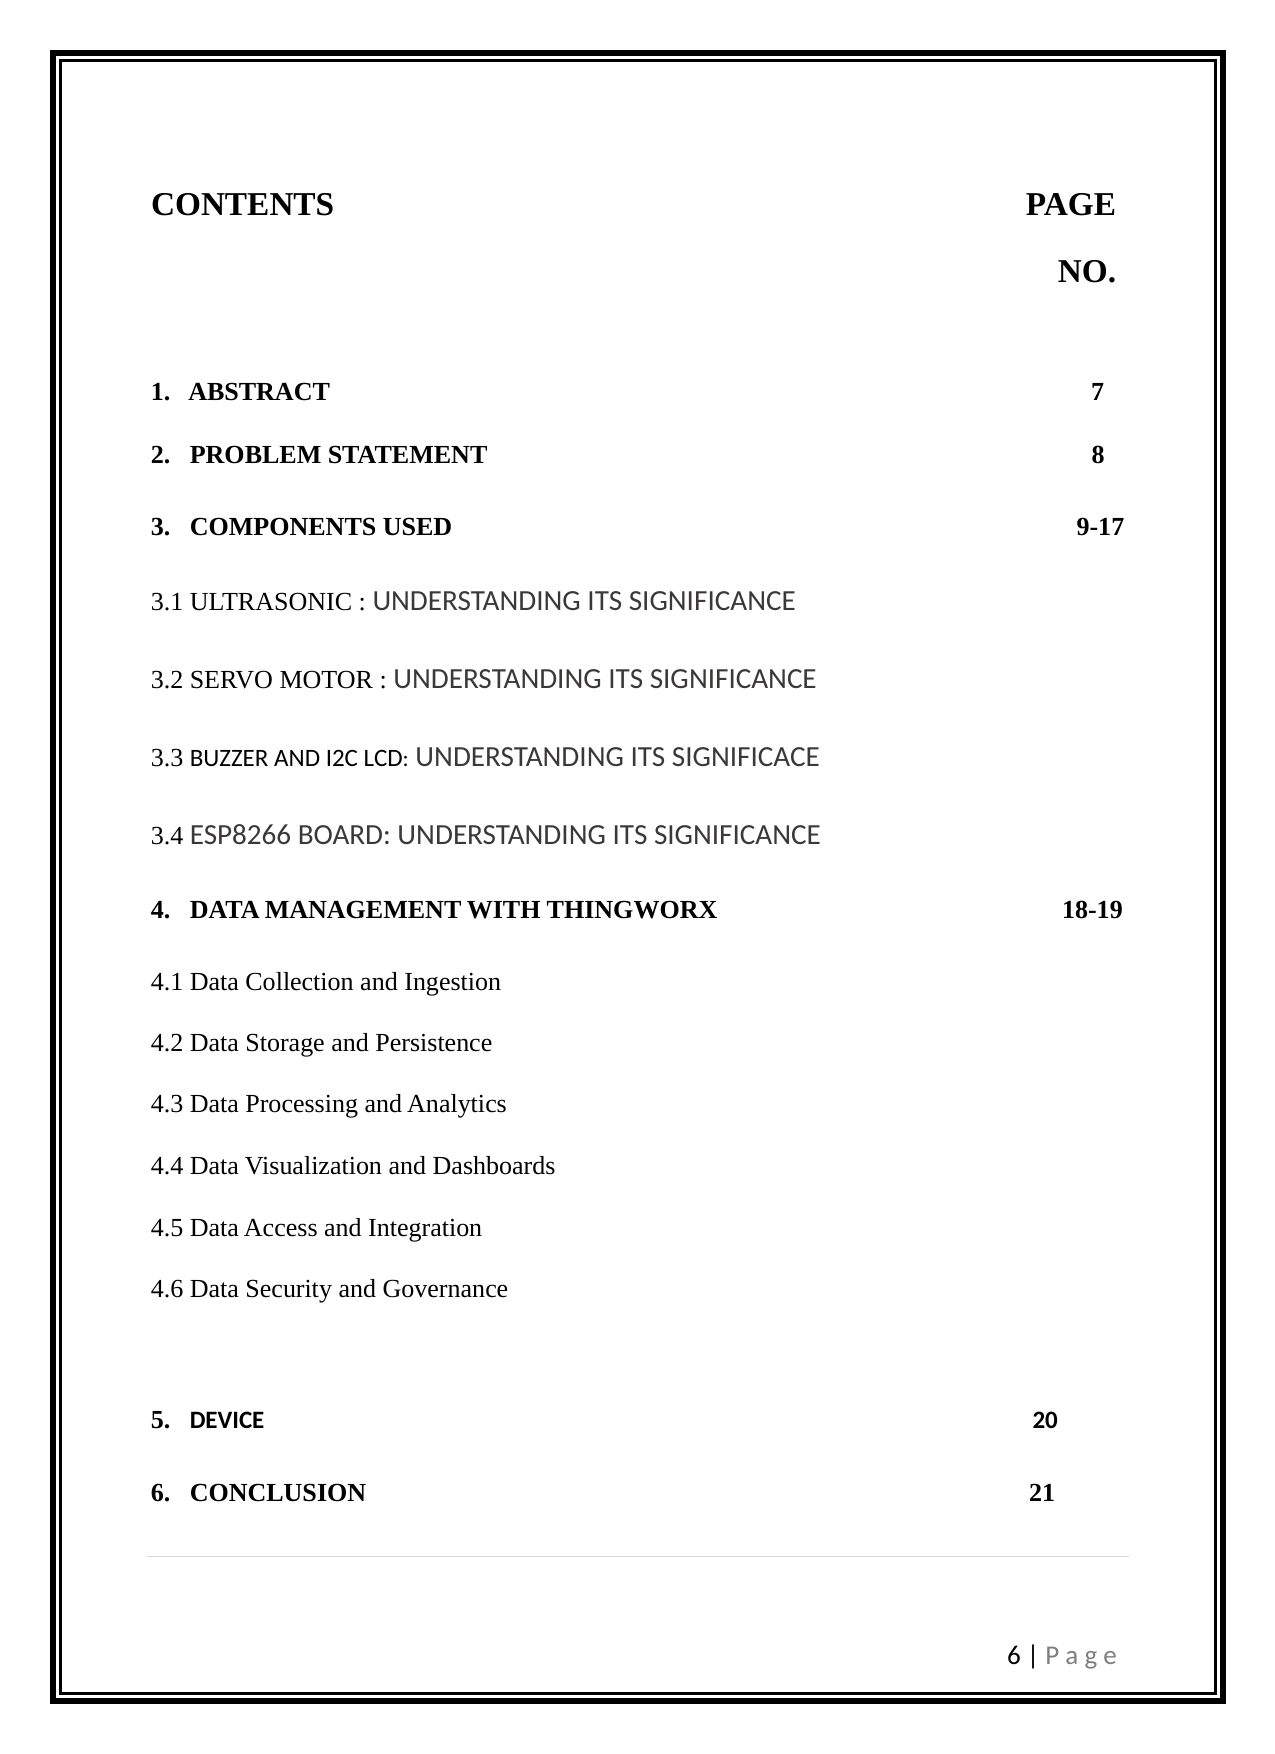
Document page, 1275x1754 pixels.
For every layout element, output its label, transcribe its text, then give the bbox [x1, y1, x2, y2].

list Data Access and Integration [151, 1212, 1273, 1242]
list Data Storage and Persistence [151, 1027, 1273, 1057]
list SERVO MOTOR : UNDERSTANDING ITS SIGNIFICANCE [151, 660, 1273, 696]
list ABSTRACT 7 [151, 376, 1273, 406]
list COMPONENTS USED 9-17 [151, 511, 1273, 541]
list ESP8266 BOARD: UNDERSTANDING ITS SIGNIFICANCE [151, 816, 1273, 852]
list DEVICE 20 [151, 1404, 1273, 1435]
list Data Collection and Ingestion [151, 966, 1273, 996]
text CONTENTS PAGE NO. [132, 184, 1116, 290]
list Data Processing and Analytics [151, 1088, 1273, 1118]
list ULTRASONIC : UNDERSTANDING ITS SIGNIFICANCE [151, 582, 1273, 618]
list Data Visualization and Dashboards [151, 1150, 1273, 1180]
list BUZZER AND I2C LCD: UNDERSTANDING ITS SIGNIFICACE [151, 738, 1273, 774]
list PROBLEM STATEMENT 8 [151, 439, 1273, 469]
list CONCLUSION 21 [151, 1477, 1273, 1507]
list Data Security and Governance [151, 1273, 1273, 1303]
list DATA MANAGEMENT WITH THINGWORX 18-19 [151, 894, 1273, 924]
